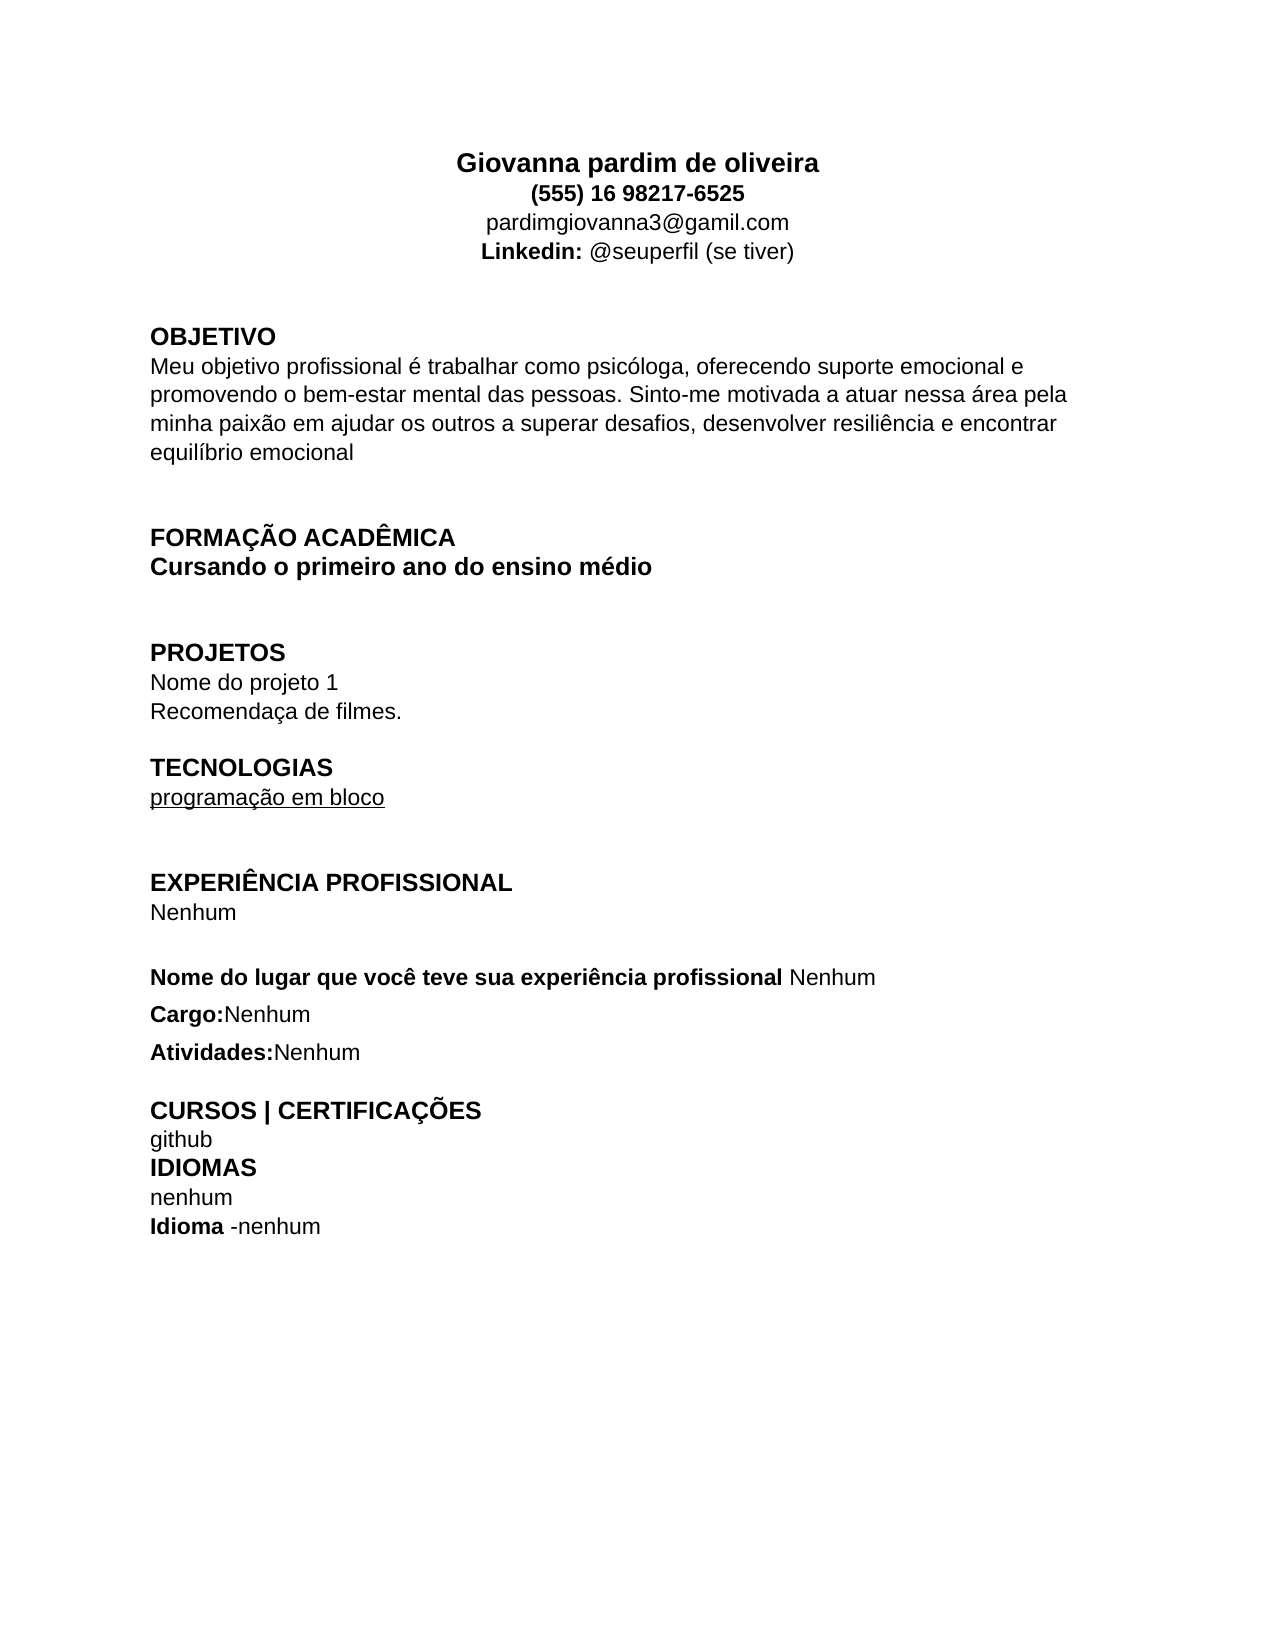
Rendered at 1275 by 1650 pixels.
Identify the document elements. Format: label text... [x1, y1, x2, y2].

text Cursando o primeiro ano do ensino médio [150, 552, 1125, 581]
text nenhum [150, 1182, 1125, 1211]
text IDIOMAS [150, 1154, 1125, 1182]
text Cargo:Nenhum [150, 992, 1125, 1030]
text FORMAÇÃO ACADÊMICA [150, 524, 1125, 552]
text CURSOS | CERTIFICAÇÕES [150, 1096, 1125, 1125]
text Linkedin: @seuperfil (se tiver) [150, 236, 1125, 265]
text OBJETIVO [150, 322, 1125, 351]
text programação em bloco [150, 782, 1125, 811]
text Nome do lugar que você teve sua experiência profissional Nenhum [150, 955, 1125, 992]
text Idioma -nenhum [150, 1211, 1125, 1240]
text EXPERIÊNCIA PROFISSIONAL [150, 869, 1125, 897]
text pardimgiovanna3@gamil.com [150, 207, 1125, 236]
text Atividades:Nenhum [150, 1030, 1125, 1067]
text Nenhum [150, 897, 1125, 926]
text github [150, 1125, 1125, 1154]
text Recomendaça de filmes. [150, 696, 1125, 725]
text Nome do projeto 1 [150, 667, 1125, 696]
text (555) 16 98217-6525 [150, 179, 1125, 207]
text PROJETOS [150, 639, 1125, 667]
text TECNOLOGIAS [150, 754, 1125, 782]
text Giovanna pardim de oliveira [150, 150, 1125, 179]
text Meu objetivo profissional é trabalhar como psicóloga, oferecendo suporte emocional e promovendo o bem-estar mental das pessoas. Sinto-me motivada a atuar nessa área pela minha paixão em ajudar os outros a superar desafios, desenvolver resiliência e encontrar equilíbrio emocional [150, 351, 1125, 466]
